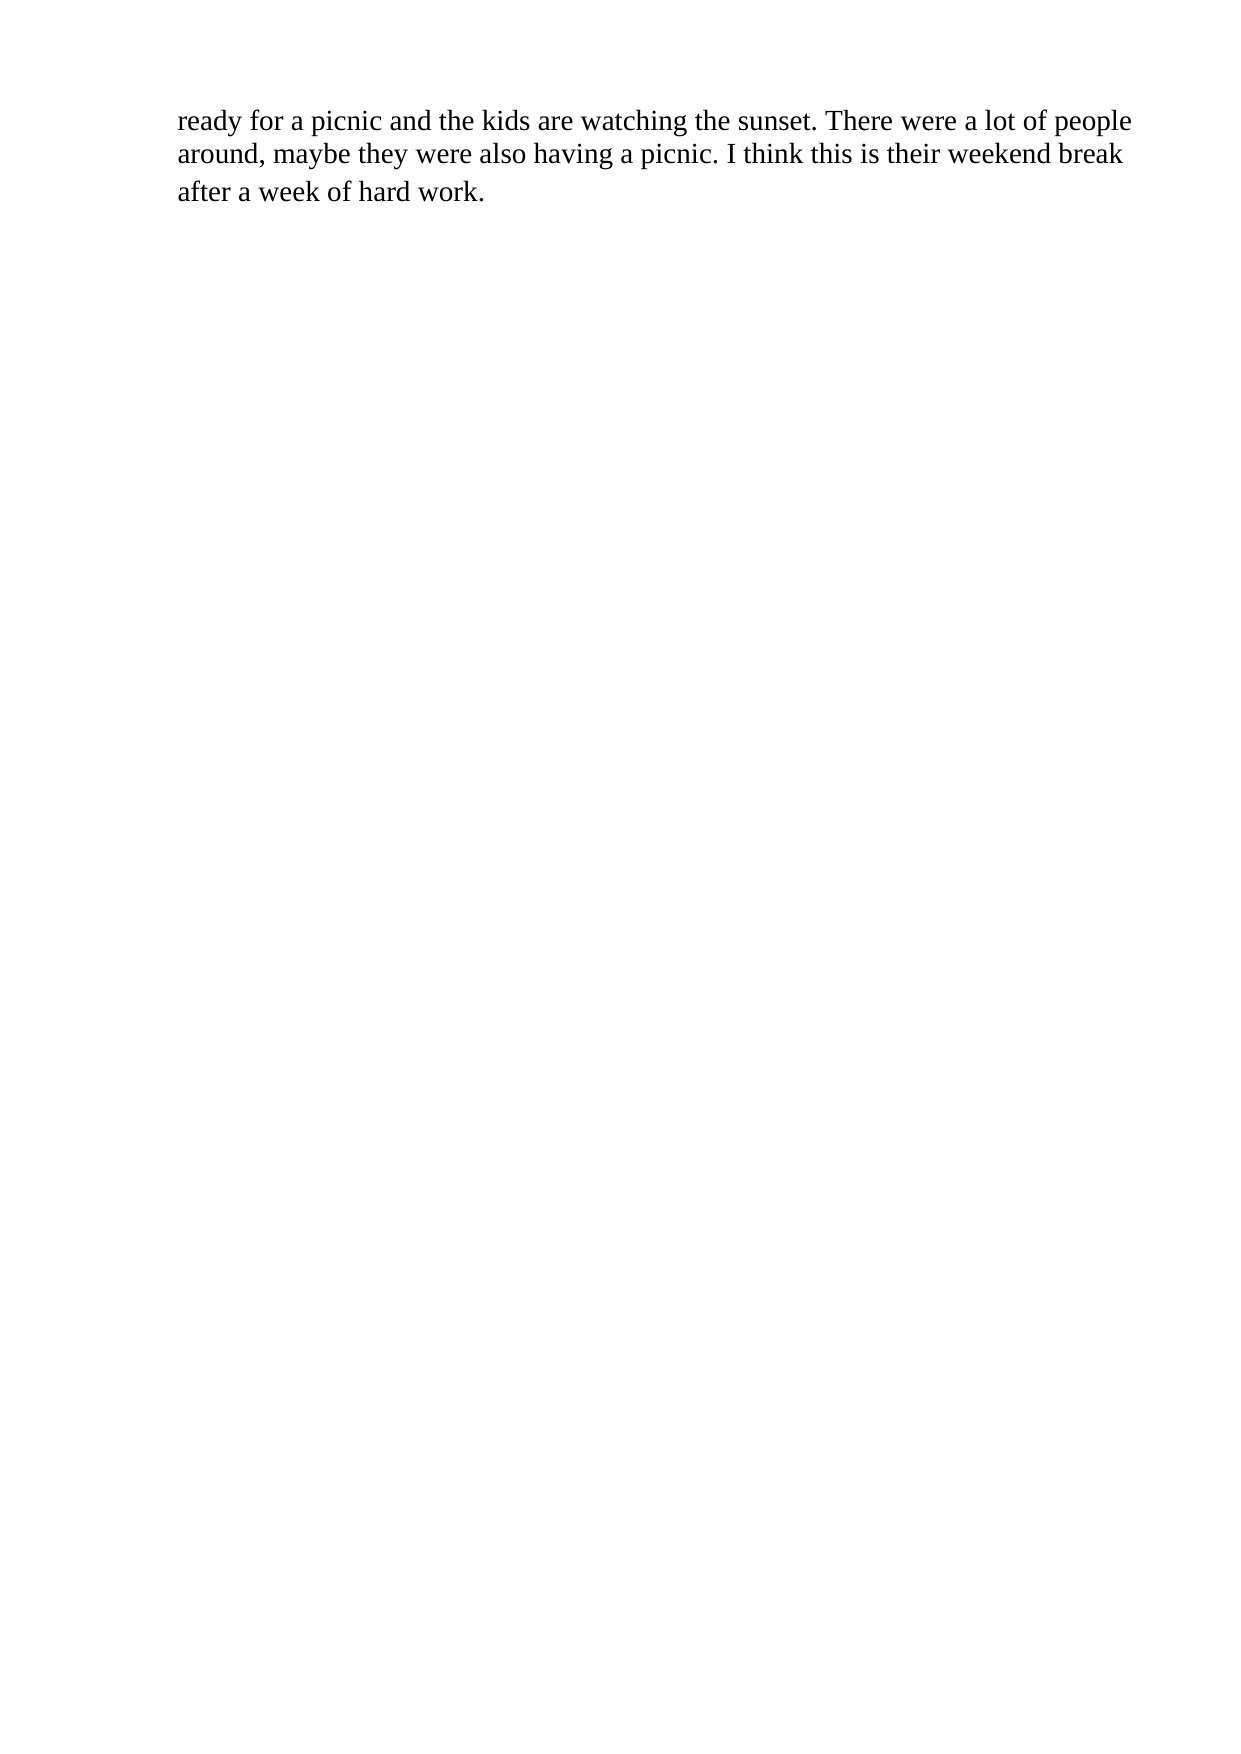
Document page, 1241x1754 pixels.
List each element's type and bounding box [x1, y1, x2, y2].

text [177, 103, 1152, 208]
